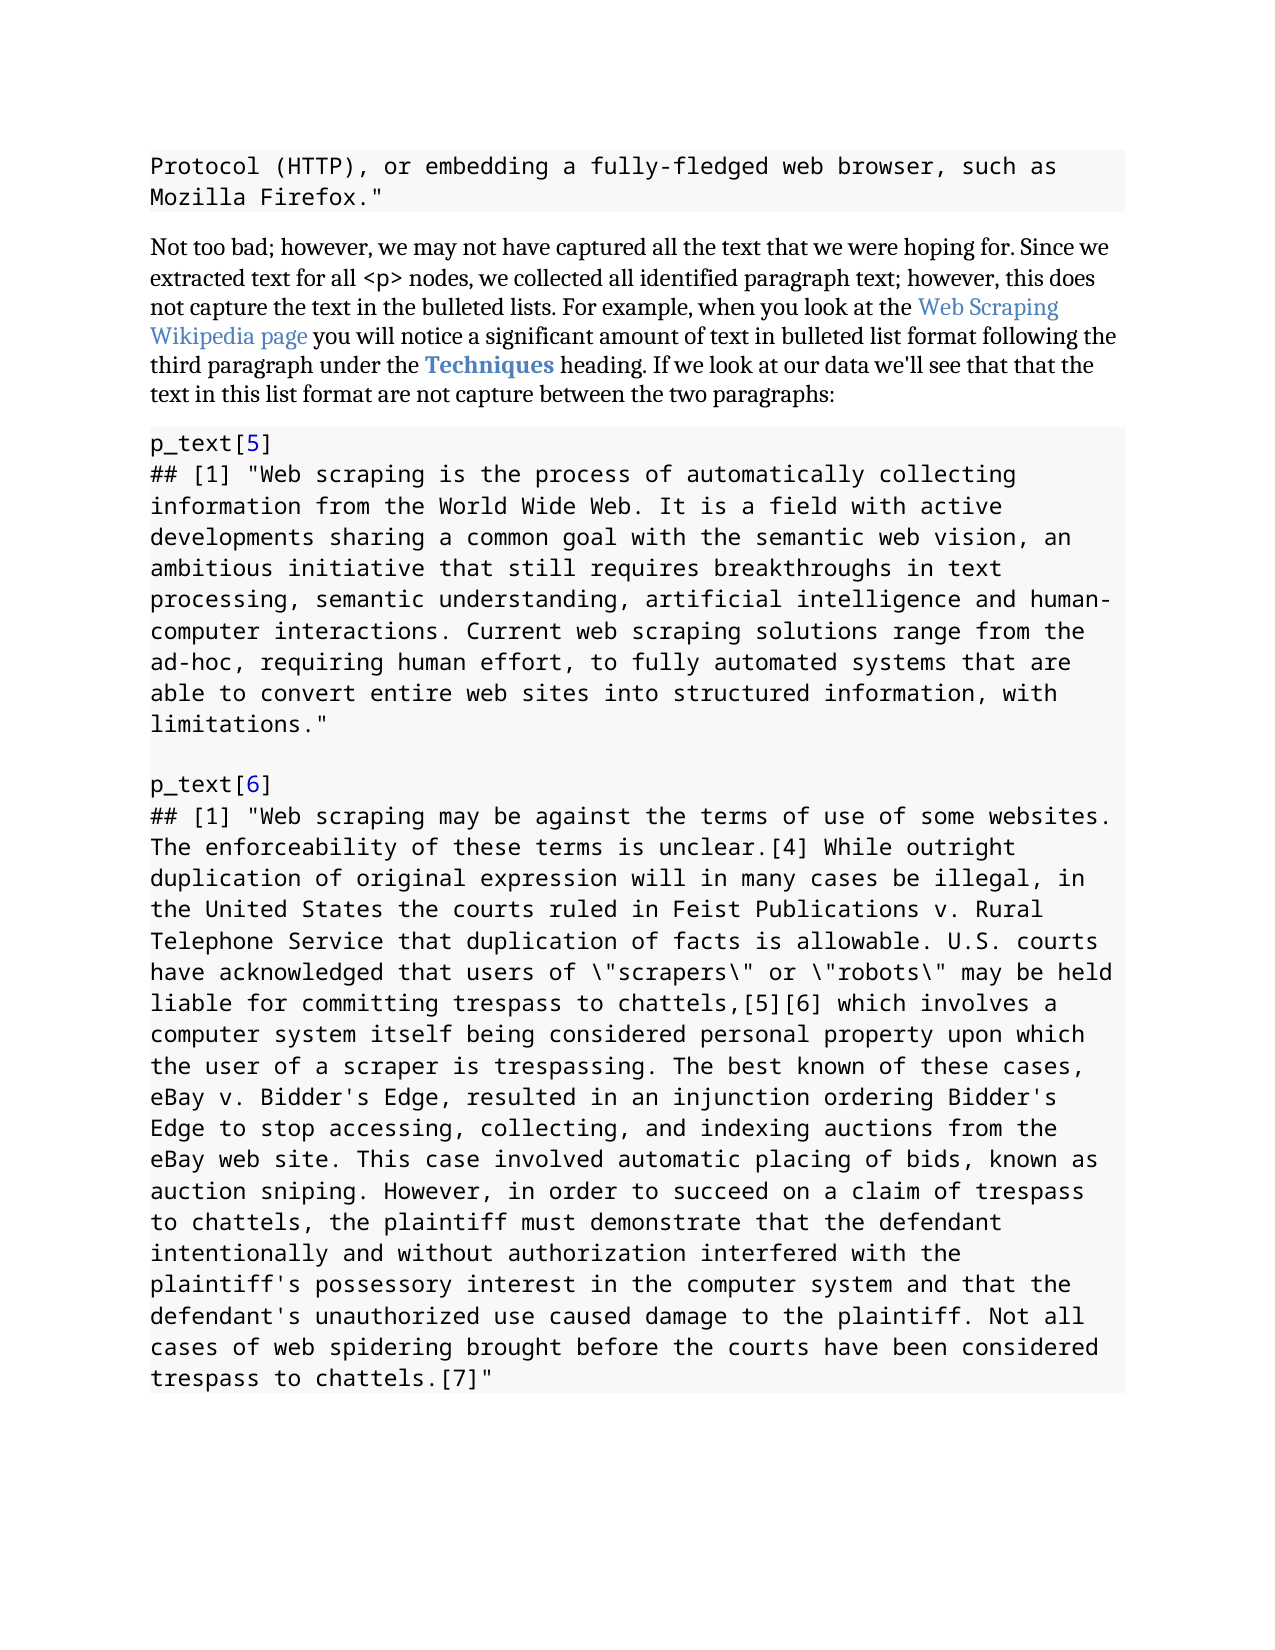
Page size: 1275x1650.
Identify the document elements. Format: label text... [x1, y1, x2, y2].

text p_text[5] ## [1] "Web scraping is the process of automatically collecting information from the World Wide Web. It is a field with active developments sharing a common goal with the semantic web vision, an ambitious initiative that still requires breakthroughs in text processing, semantic understanding, artificial intelligence and human-computer interactions. Current web scraping solutions range from the ad-hoc, requiring human effort, to fully automated systems that are able to convert entire web sites into structured information, with limitations." p_text[6] ## [1] "Web scraping may be against the terms of use of some websites. The enforceability of these terms is unclear.[4] While outright duplication of original expression will in many cases be illegal, in the United States the courts ruled in Feist Publications v. Rural Telephone Service that duplication of facts is allowable. U.S. courts have acknowledged that users of \"scrapers\" or \"robots\" may be held liable for committing trespass to chattels,[5][6] which involves a computer system itself being considered personal property upon which the user of a scraper is trespassing. The best known of these cases, eBay v. Bidder's Edge, resulted in an injunction ordering Bidder's Edge to stop accessing, collecting, and indexing auctions from the eBay web site. This case involved automatic placing of bids, known as auction sniping. However, in order to succeed on a claim of trespass to chattels, the plaintiff must demonstrate that the defendant intentionally and without authorization interfered with the plaintiff's possessory interest in the computer system and that the defendant's unauthorized use caused damage to the plaintiff. Not all cases of web spidering brought before the courts have been considered trespass to chattels.[7]" [150, 427, 1125, 1393]
text Not too bad; however, we may not have captured all the text that we were hoping for. Since we extracted text for all <p> nodes, we collected all identified paragraph text; however, this does not capture the text in the bulleted lists. For example, when you look at the Web Scraping Wikipedia page you will notice a significant amount of text in bulleted list format following the third paragraph under the Techniques heading. If we look at our data we'll see that that the text in this list format are not capture between the two paragraphs: [150, 233, 1125, 408]
